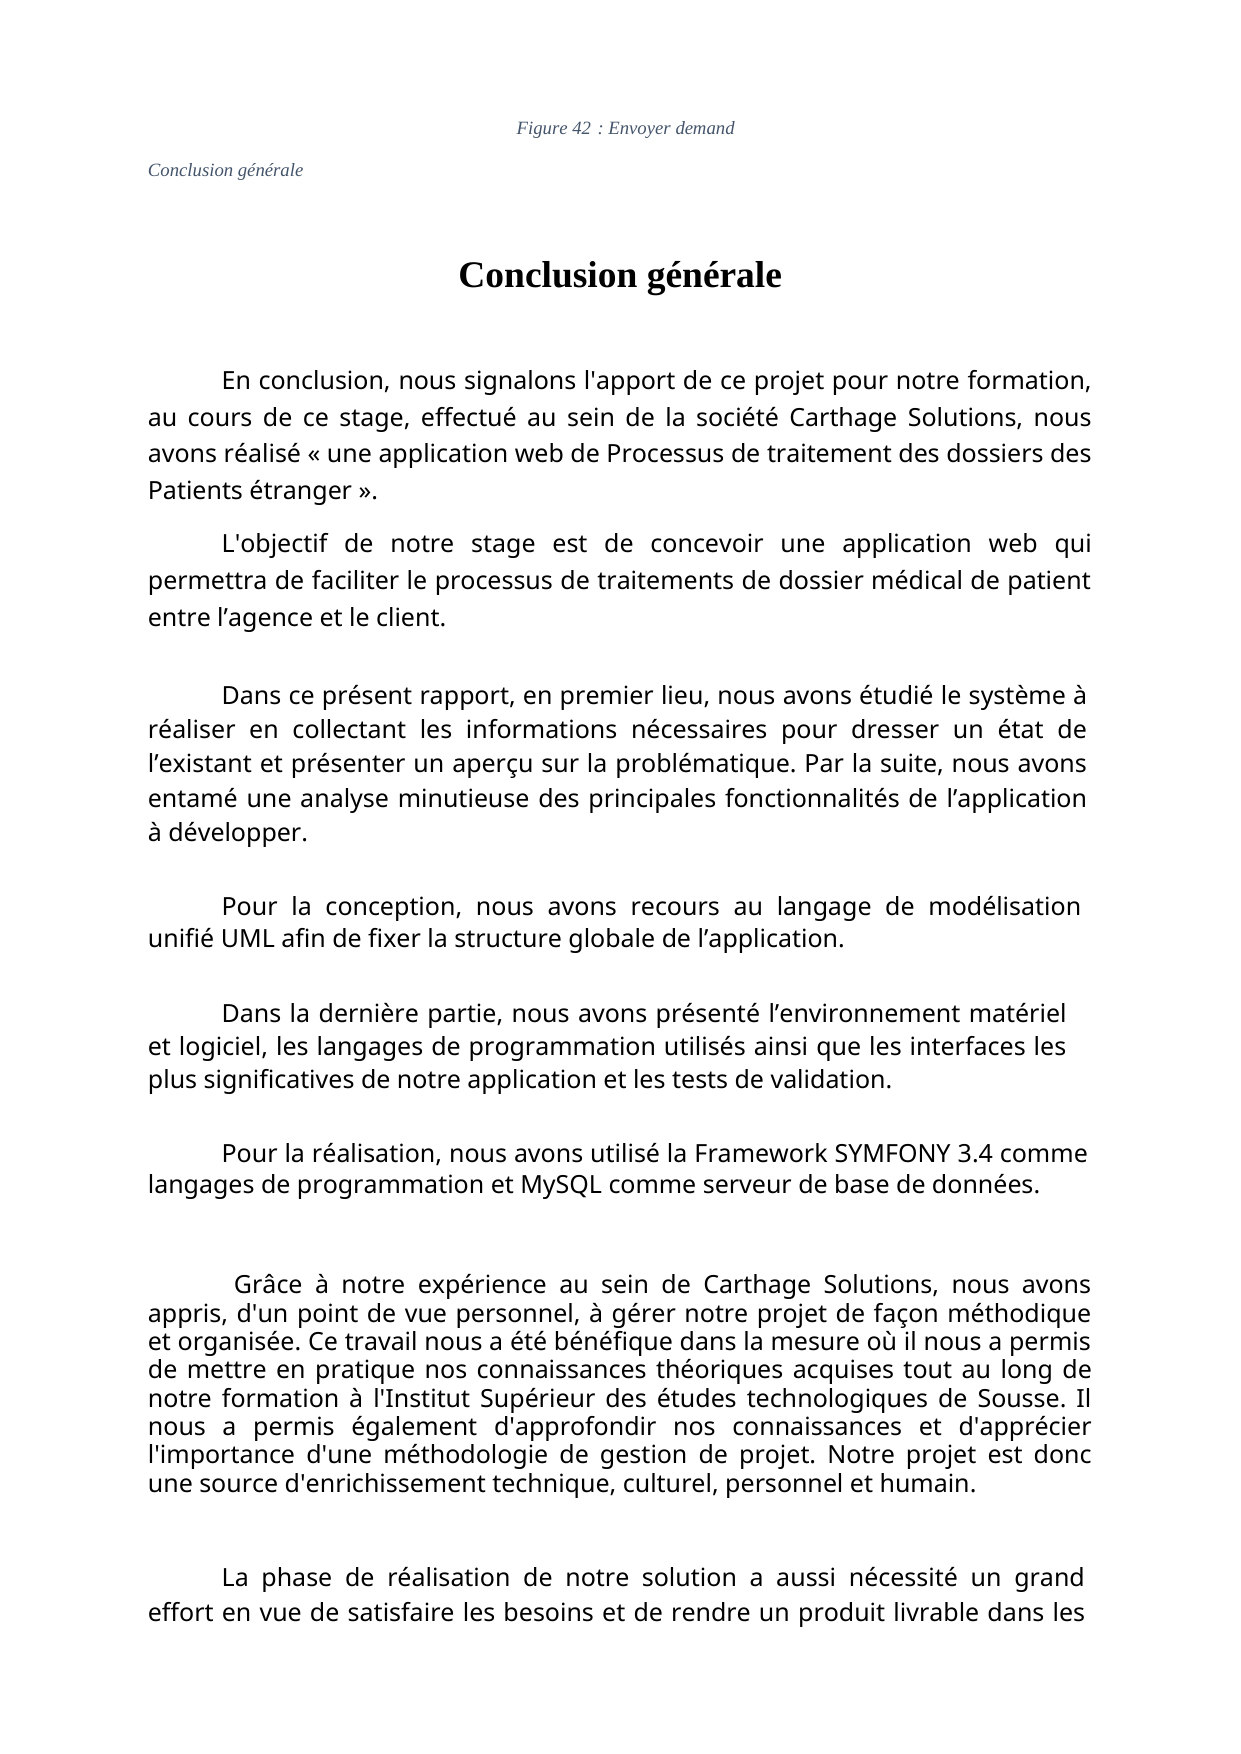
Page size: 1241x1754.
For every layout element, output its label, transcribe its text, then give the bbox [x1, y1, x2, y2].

subtitle Conclusion générale [148, 253, 1093, 296]
text Dans ce présent rapport, en premier lieu, nous avons étudié le système à réaliser en collectant les informations nécessaires pour dresser un état de l’existant et présenter un aperçu sur la problématique. Par la suite, nous avons entamé une analyse minutieuse des principales fonctionnalités de l’application à développer. [148, 677, 1088, 849]
text Pour la réalisation, nous avons utilisé la Framework SYMFONY 3.4 comme langages de programmation et MySQL comme serveur de base de données. [148, 1137, 1088, 1201]
text Conclusion générale [148, 159, 1093, 181]
text Pour la conception, nous avons recours au langage de modélisation unifié UML afin de fixer la structure globale de l’application. [148, 890, 1082, 954]
text L'objectif de notre stage est de concevoir une application web qui permettra de faciliter le processus de traitements de dossier médical de patient entre l’agence et le client. [148, 526, 1093, 634]
text En conclusion, nous signalons l'apport de ce projet pour notre formation, au cours de ce stage, effectué au sein de la société Carthage Solutions, nous avons réalisé « une application web de Processus de traitement des dossiers des Patients étranger ». [148, 362, 1093, 507]
text Grâce à notre expérience au sein de Carthage Solutions, nous avons appris, d'un point de vue personnel, à gérer notre projet de façon méthodique et organisée. Ce travail nous a été bénéfique dans la mesure où il nous a permis de mettre en pratique nos connaissances théoriques acquises tout au long de notre formation à l'Institut Supérieur des études technologiques de Sousse. Il nous a permis également d'approfondir nos connaissances et d'apprécier l'importance d'une méthodologie de gestion de projet. Notre projet est donc une source d'enrichissement technique, culturel, personnel et humain. [148, 1271, 1093, 1498]
text Dans la dernière partie, nous avons présenté l’environnement matériel et logiciel, les langages de programmation utilisés ainsi que les interfaces les plus significatives de notre application et les tests de validation. [148, 996, 1068, 1096]
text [148, 1559, 1086, 1628]
text Figure 42 : Envoyer demand [148, 117, 1093, 138]
